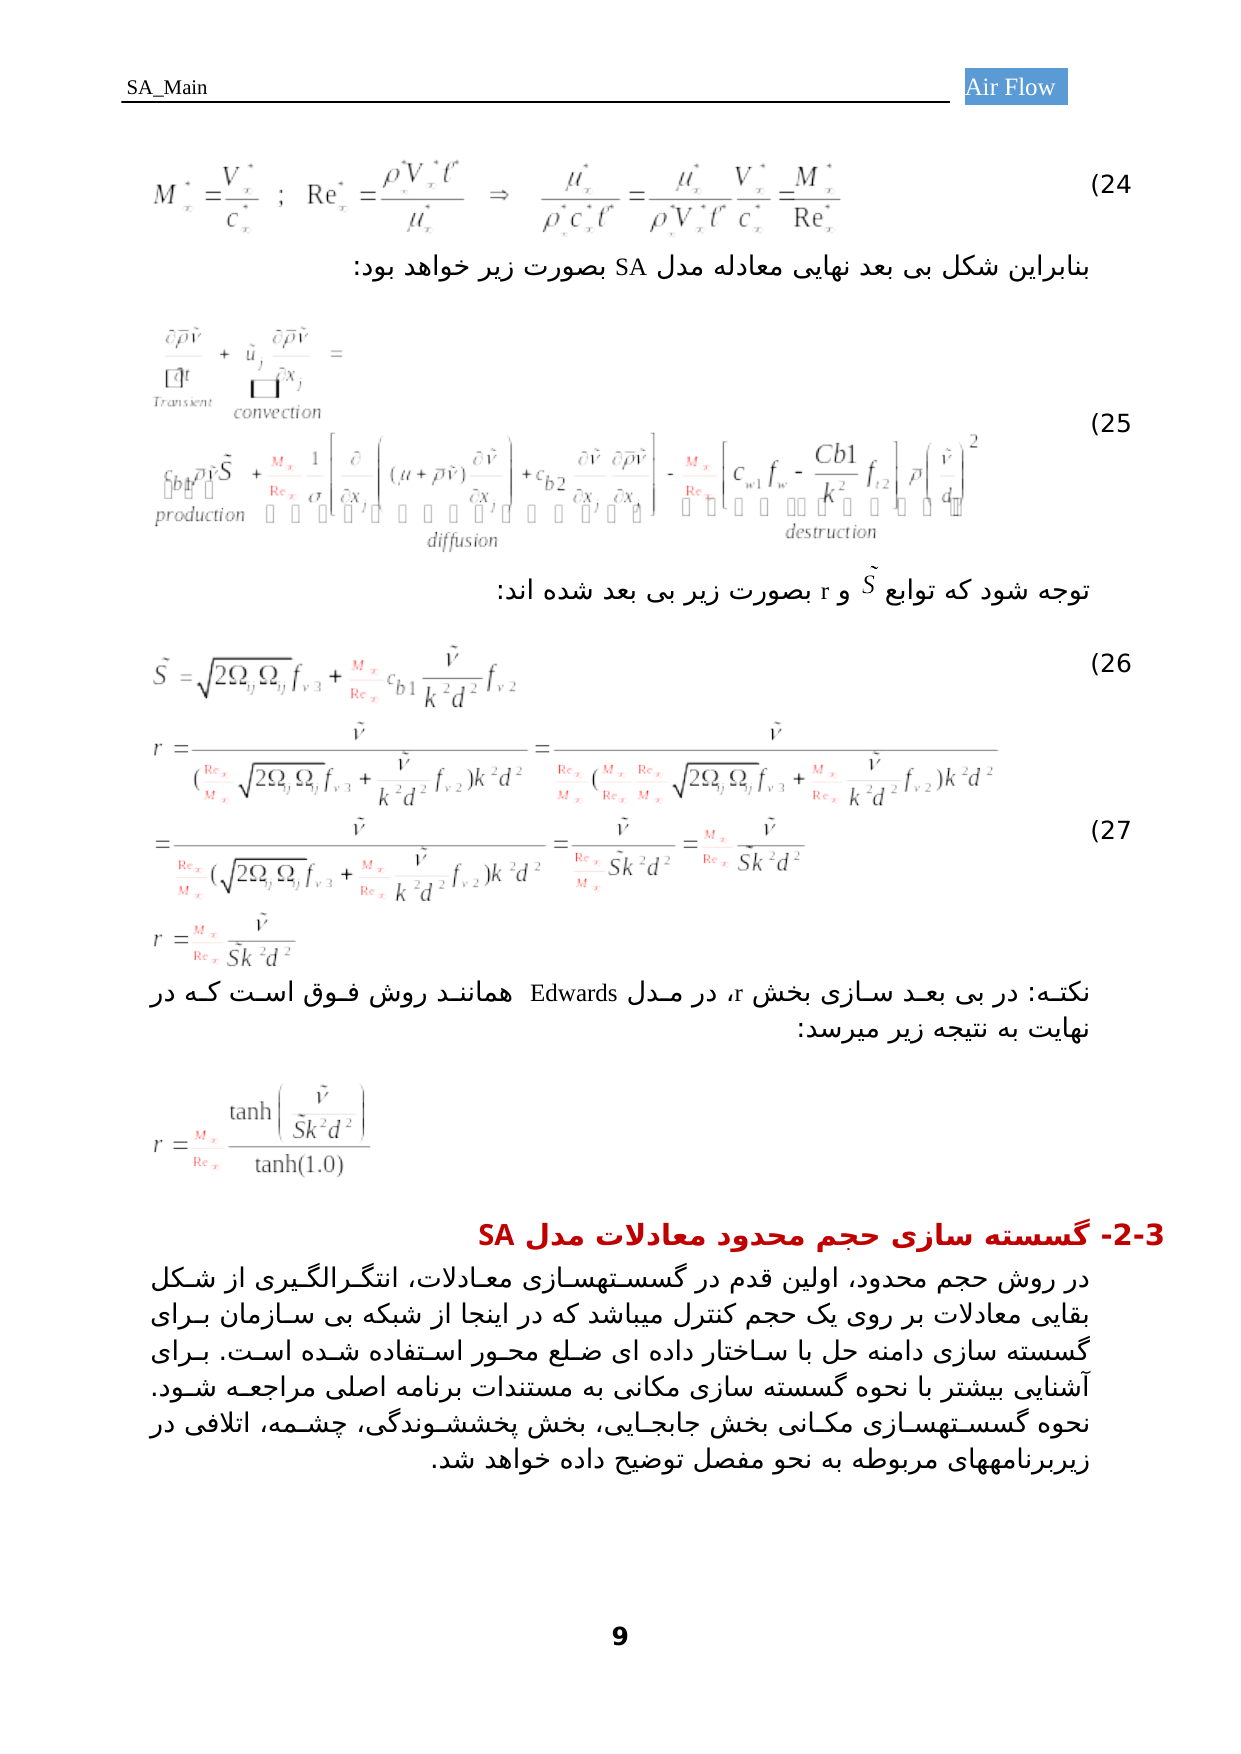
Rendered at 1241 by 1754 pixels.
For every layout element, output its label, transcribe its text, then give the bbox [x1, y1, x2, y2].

subtitle گسسته سازی حجم محدود معادلات مدل SA [150, 1215, 1090, 1254]
table_header [139, 150, 857, 248]
table_header [997, 316, 1101, 560]
text نکته: در بی بعد سازی بخش r، در مدل Edwards همانند روش فوق است که در نهایت به نتیجه زیر میرسد: [150, 976, 1090, 1044]
table_header [857, 150, 1101, 248]
table_header [1013, 640, 1101, 716]
text در روش حجم محدود، اولین قدم در گسستهسازی معادلات، انتگرالگیری از شکل بقایی معادلات بر روی یک حجم کنترل میباشد که در اینجا از شبکه بی سازمان برای گسسته سازی دامنه حل با ساختار داده ای ضلع محور استفاده شده است. برای آشنایی بیشتر با نحوه گسسته سازی مکانی به مستندات برنامه اصلی مراجعه شود. نحوه گسستهسازی مکانی بخش جابجایی، بخش پخششوندگی، چشمه، اتلافی در زیربرنامههای مربوطه به نحو مفصل توضیح داده خواهد شد. [150, 1262, 1090, 1475]
table_header [139, 640, 1013, 716]
table_cell [139, 716, 1013, 974]
table_cell [1013, 716, 1101, 974]
table_header [139, 316, 997, 560]
text بنابراین شکل بی بعد نهایی معادله مدل SA بصورت زیر خواهد بود: [150, 251, 1090, 282]
text توجه شود که توابع و r بصورت زیر بی بعد شده اند: [150, 562, 1090, 606]
